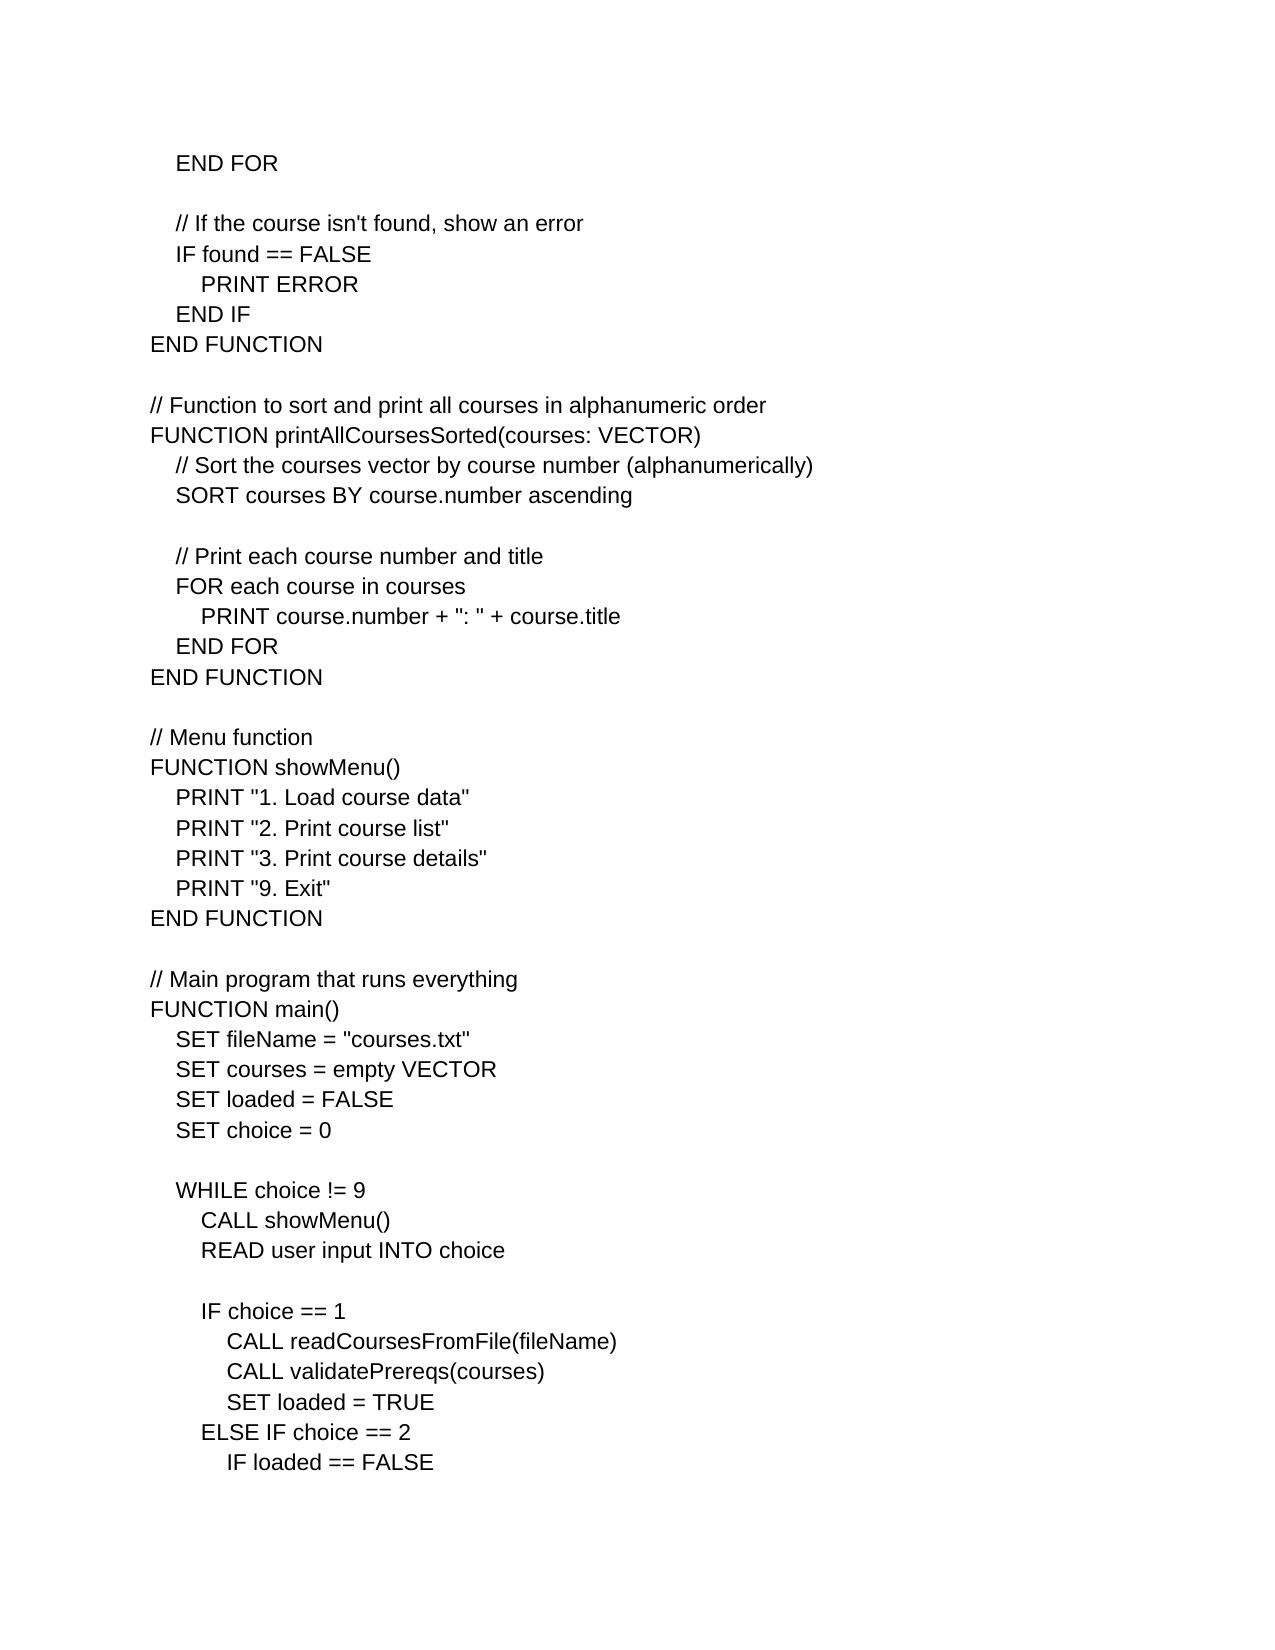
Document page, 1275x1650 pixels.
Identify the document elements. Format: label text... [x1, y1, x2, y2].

text IF choice == 1 [150, 1298, 1125, 1324]
text PRINT "9. Exit" [150, 875, 1125, 901]
text // Sort the courses vector by course number (alphanumerically) [150, 452, 1125, 478]
text PRINT ERROR [150, 271, 1125, 297]
text SET courses = empty VECTOR [150, 1056, 1125, 1083]
text // Print each course number and title [150, 543, 1125, 569]
text FOR each course in courses [150, 573, 1125, 599]
text PRINT "1. Load course data" [150, 784, 1125, 811]
text END FUNCTION [150, 331, 1125, 358]
text FUNCTION main() [150, 996, 1125, 1022]
text SET loaded = FALSE [150, 1086, 1125, 1113]
text SET loaded = TRUE [150, 1388, 1125, 1415]
text // If the course isn't found, show an error [150, 210, 1125, 237]
text IF found == FALSE [150, 241, 1125, 267]
text CALL validatePrereqs(courses) [150, 1358, 1125, 1385]
text SORT courses BY course.number ascending [150, 482, 1125, 509]
text END FUNCTION [150, 663, 1125, 690]
text SET choice = 0 [150, 1117, 1125, 1143]
text ELSE IF choice == 2 [150, 1419, 1125, 1445]
text END FOR [150, 633, 1125, 660]
text IF loaded == FALSE [150, 1449, 1125, 1475]
text READ user input INTO choice [150, 1237, 1125, 1264]
text END FOR [150, 150, 1125, 176]
text // Menu function [150, 724, 1125, 750]
text // Function to sort and print all courses in alphanumeric order [150, 392, 1125, 418]
text CALL showMenu() [150, 1207, 1125, 1234]
text FUNCTION showMenu() [150, 754, 1125, 781]
text PRINT course.number + ": " + course.title [150, 603, 1125, 629]
text PRINT "2. Print course list" [150, 814, 1125, 841]
text FUNCTION printAllCoursesSorted(courses: VECTOR) [150, 422, 1125, 448]
text END FUNCTION [150, 905, 1125, 932]
text PRINT "3. Print course details" [150, 845, 1125, 871]
text CALL readCoursesFromFile(fileName) [150, 1328, 1125, 1354]
text // Main program that runs everything [150, 966, 1125, 992]
text SET fileName = "courses.txt" [150, 1026, 1125, 1052]
text END IF [150, 301, 1125, 327]
text WHILE choice != 9 [150, 1177, 1125, 1203]
